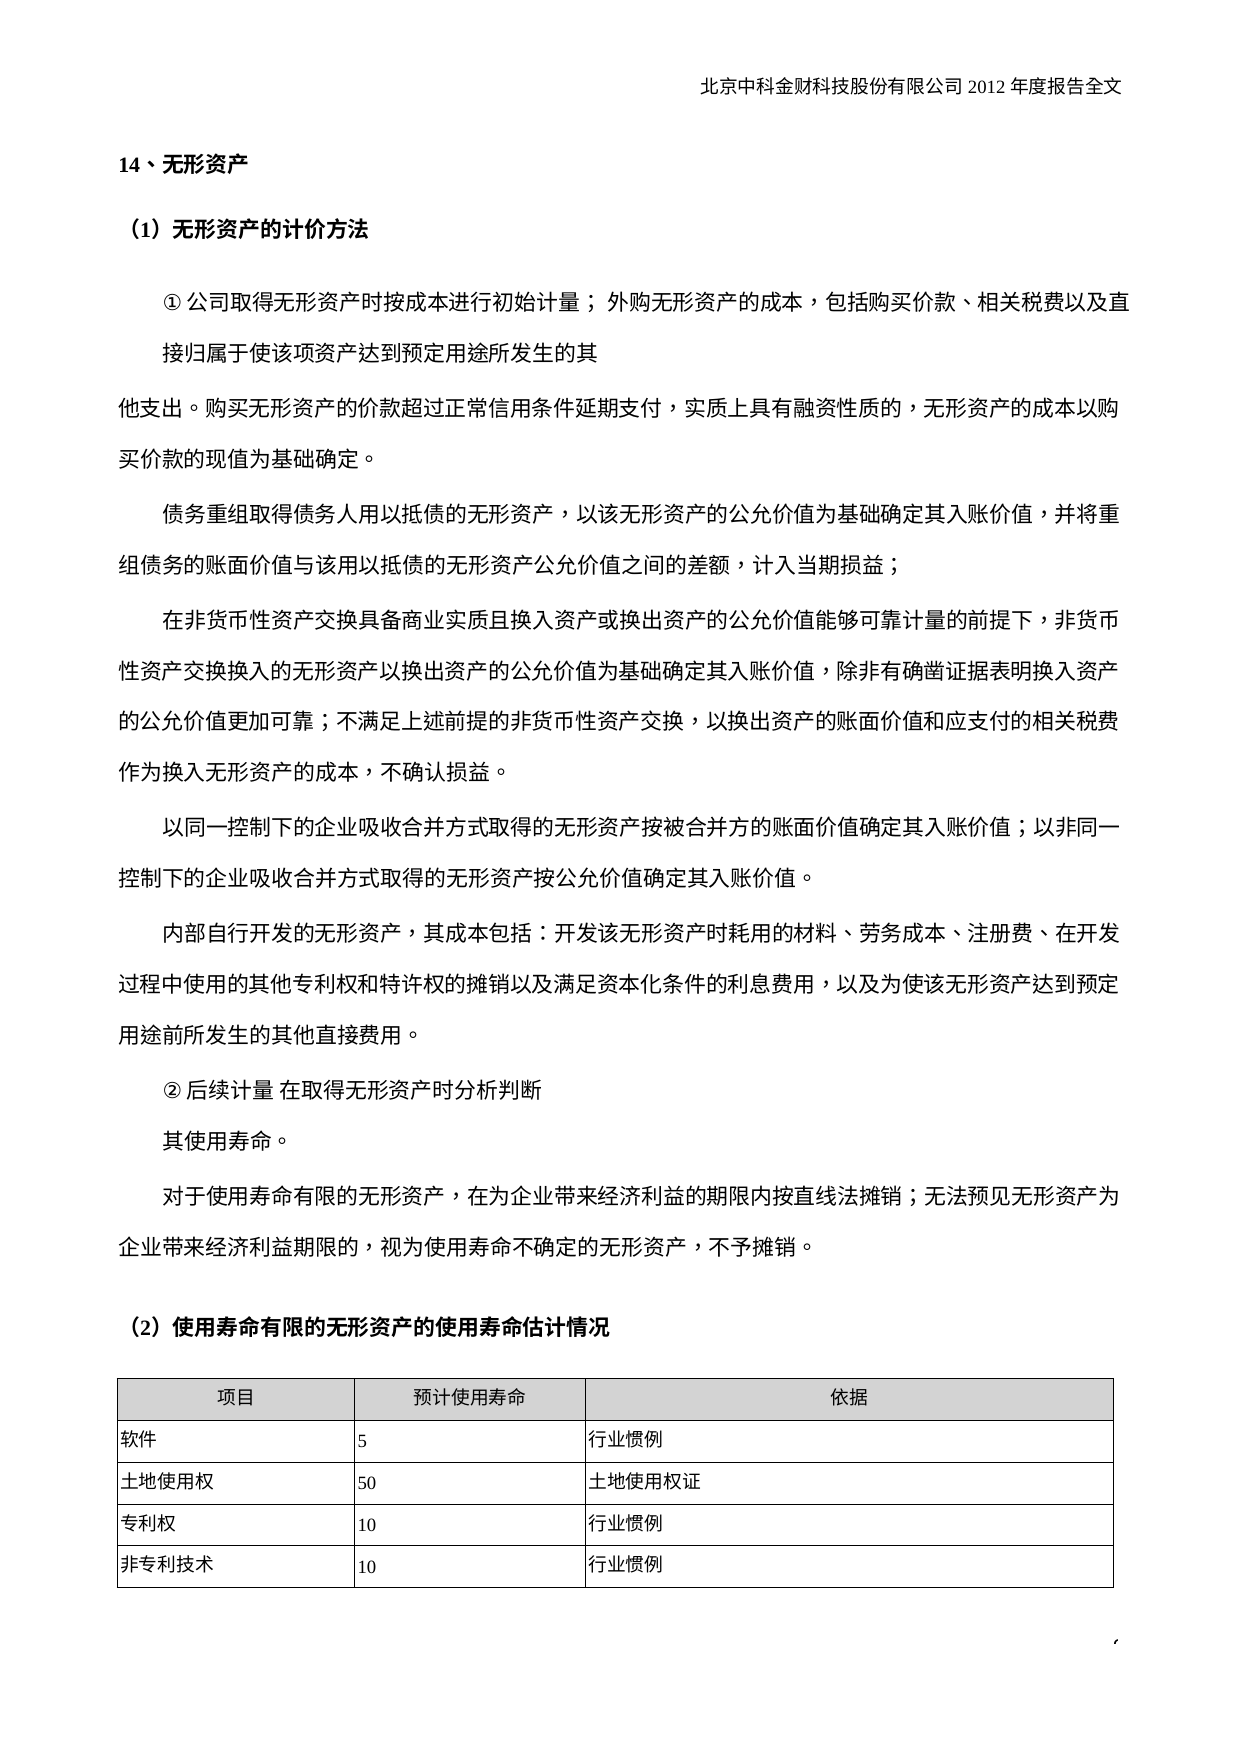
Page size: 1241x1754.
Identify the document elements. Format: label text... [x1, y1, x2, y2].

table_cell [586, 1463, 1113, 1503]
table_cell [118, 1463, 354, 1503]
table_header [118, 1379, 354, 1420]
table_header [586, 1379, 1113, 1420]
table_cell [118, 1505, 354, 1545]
subtitle （2）使用寿命有限的无形资产的使用寿命估计情况 [118, 1312, 1138, 1341]
text 内部自行开发的无形资产，其成本包括：开发该无形资产时耗用的材料、劳务成本、注册费、在开发 过程中使用的其他专利权和特许权的摊销以及满足资本化条件的利息费用，以及为使该无形资产达到预定 用途前所发生的其他直接费用。 [118, 918, 1123, 1049]
text 对于使用寿命有限的无形资产，在为企业带来经济利益的期限内按直线法摊销；无法预见无形资产为 企业带来经济利益期限的，视为使用寿命不确定的无形资产，不予摊销。 [118, 1181, 1122, 1262]
subtitle 14、无形资产 [118, 149, 1138, 179]
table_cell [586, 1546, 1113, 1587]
text 以同一控制下的企业吸收合并方式取得的无形资产按被合并方的账面价值确定其入账价值；以非同一 控制下的企业吸收合并方式取得的无形资产按公允价值确定其入账价值。 [118, 812, 1122, 893]
text ②后续计量 在取得无形资产时分析判断其使用寿命。 [162, 1075, 558, 1156]
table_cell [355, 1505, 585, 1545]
text ①公司取得无形资产时按成本进行初始计量； 外购无形资产的成本，包括购买价款、相关税费以及直接归属于使该项资产达到预定用途所发生的其 [162, 287, 1138, 367]
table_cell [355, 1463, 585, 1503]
text 债务重组取得债务人用以抵债的无形资产，以该无形资产的公允价值为基础确定其入账价值，并将重 组债务的账面价值与该用以抵债的无形资产公允价值之间的差额，计入当期损益； [118, 499, 1122, 579]
text 在非货币性资产交换具备商业实质且换入资产或换出资产的公允价值能够可靠计量的前提下，非货币 性资产交换换入的无形资产以换出资产的公允价值为基础确定其入账价值，除非有确凿证据表明换入资产 的公允价值更加可靠；不满足上述前提的非货币性资产交换，以换出资产的账面价值和应支付的相关税费 作为换入无形资产的成本，不确认损益。 [118, 605, 1122, 787]
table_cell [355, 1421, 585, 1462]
subtitle （1）无形资产的计价方法 [118, 214, 1138, 244]
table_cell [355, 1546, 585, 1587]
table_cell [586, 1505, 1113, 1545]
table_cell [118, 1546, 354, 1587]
text 他支出。购买无形资产的价款超过正常信用条件延期支付，实质上具有融资性质的，无形资产的成本以购 买价款的现值为基础确定。 [118, 393, 1138, 473]
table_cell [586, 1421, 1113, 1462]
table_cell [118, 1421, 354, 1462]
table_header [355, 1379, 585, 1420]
